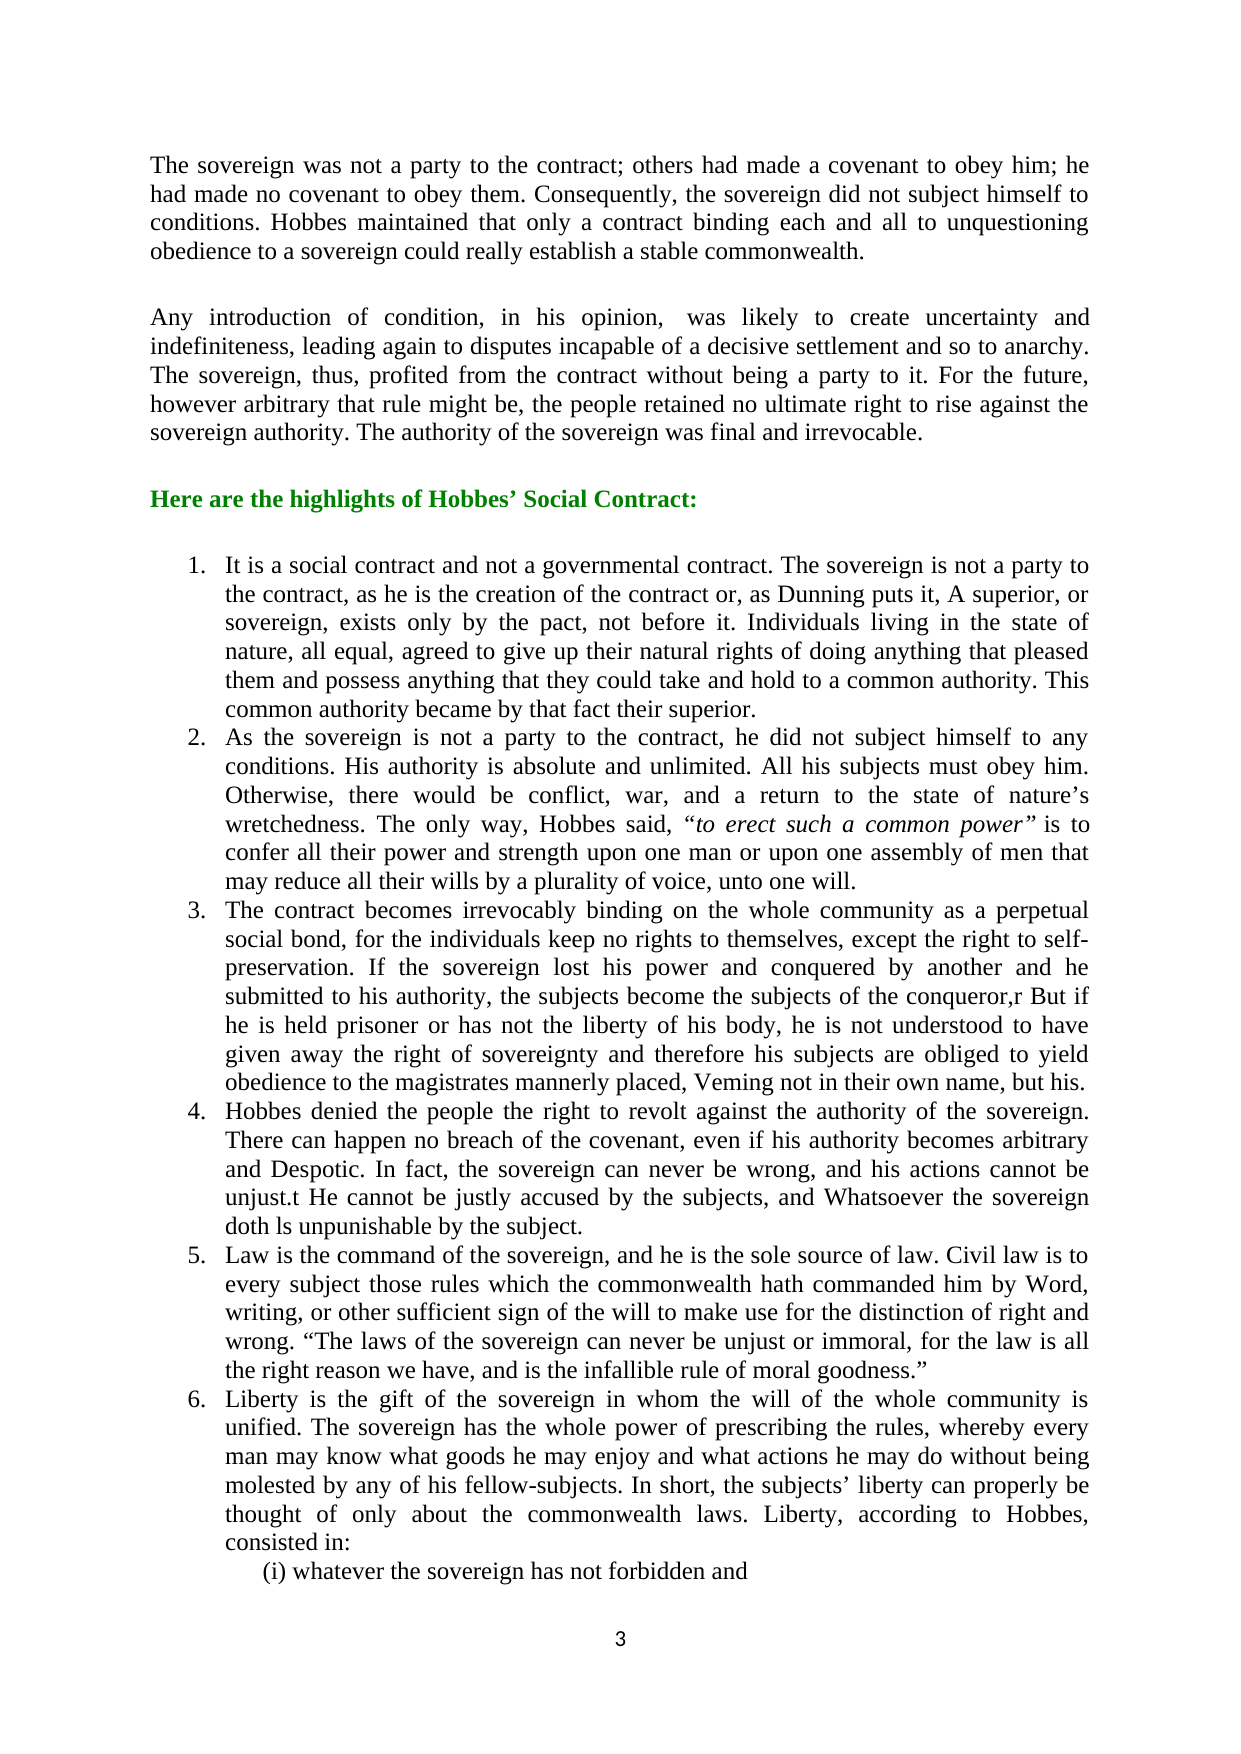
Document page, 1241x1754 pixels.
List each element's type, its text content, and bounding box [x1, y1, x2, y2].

list As the sovereign is not a party to the contract, he did not subject himself to any conditions. His authority is absolute and unlimited. All his subjects must obey him. Otherwise, there would be conflict, war, and a return to the state of nature’s wretchedness. The only way, Hobbes said, “to erect such a common power” is to confer all their power and strength upon one man or upon one assembly of men that may reduce all their wills by a plurality of voice, unto one will. [187, 722, 1090, 895]
text The sovereign was not a party to the contract; others had made a covenant to obey him; he had made no covenant to obey them. Consequently, the sovereign did not subject himself to conditions. Hobbes maintained that only a contract binding each and all to unquestioning obedience to a sovereign could really establish a stable commonwealth. [150, 150, 1090, 265]
text Here are the highlights of Hobbes’ Social Contract: [150, 484, 1090, 512]
list Law is the command of the sovereign, and he is the sole source of law. Civil law is to every subject those rules which the commonwealth hath commanded him by Word, writing, or other sufficient sign of the will to make use for the distinction of right and wrong. “The laws of the sovereign can never be unjust or immoral, for the law is all the right reason we have, and is the infallible rule of moral goodness.” [187, 1240, 1090, 1384]
text Any introduction of condition, in his opinion, was likely to create uncertainty and indefiniteness, leading again to disputes incapable of a decisive settlement and so to anarchy. The sovereign, thus, profited from the contract without being a party to it. For the future, however arbitrary that rule might be, the people retained no ultimate right to rise against the sovereign authority. The authority of the sovereign was final and irrevocable. [150, 302, 1090, 446]
list Hobbes denied the people the right to revolt against the authority of the sovereign. There can happen no breach of the covenant, even if his authority becomes arbitrary and Despotic. In fact, the sovereign can never be wrong, and his actions cannot be unjust.t He cannot be justly accused by the subjects, and Whatsoever the sovereign doth ls unpunishable by the subject. [187, 1096, 1090, 1240]
list The contract becomes irrevocably binding on the whole community as a perpetual social bond, for the individuals keep no rights to themselves, except the right to self-preservation. If the sovereign lost his power and conquered by another and he submitted to his authority, the subjects become the subjects of the conqueror,r But if he is held prisoner or has not the liberty of his body, he is not understood to have given away the right of sovereignty and therefore his subjects are obliged to yield obedience to the magistrates mannerly placed, Veming not in their own name, but his. [187, 895, 1090, 1096]
text (i) whatever the sovereign has not forbidden and [262, 1556, 1090, 1585]
list Liberty is the gift of the sovereign in whom the will of the whole community is unified. The sovereign has the whole power of prescribing the rules, whereby every man may know what goods he may enjoy and what actions he may do without being molested by any of his fellow-subjects. In short, the subjects’ liberty can properly be thought of only about the commonwealth laws. Liberty, according to Hobbes, consisted in: [187, 1384, 1090, 1556]
list It is a social contract and not a governmental contract. The sovereign is not a party to the contract, as he is the creation of the contract or, as Dunning puts it, A superior, or sovereign, exists only by the pact, not before it. Individuals living in the state of nature, all equal, agreed to give up their natural rights of doing anything that pleased them and possess anything that they could take and hold to a common authority. This common authority became by that fact their superior. [187, 550, 1090, 722]
